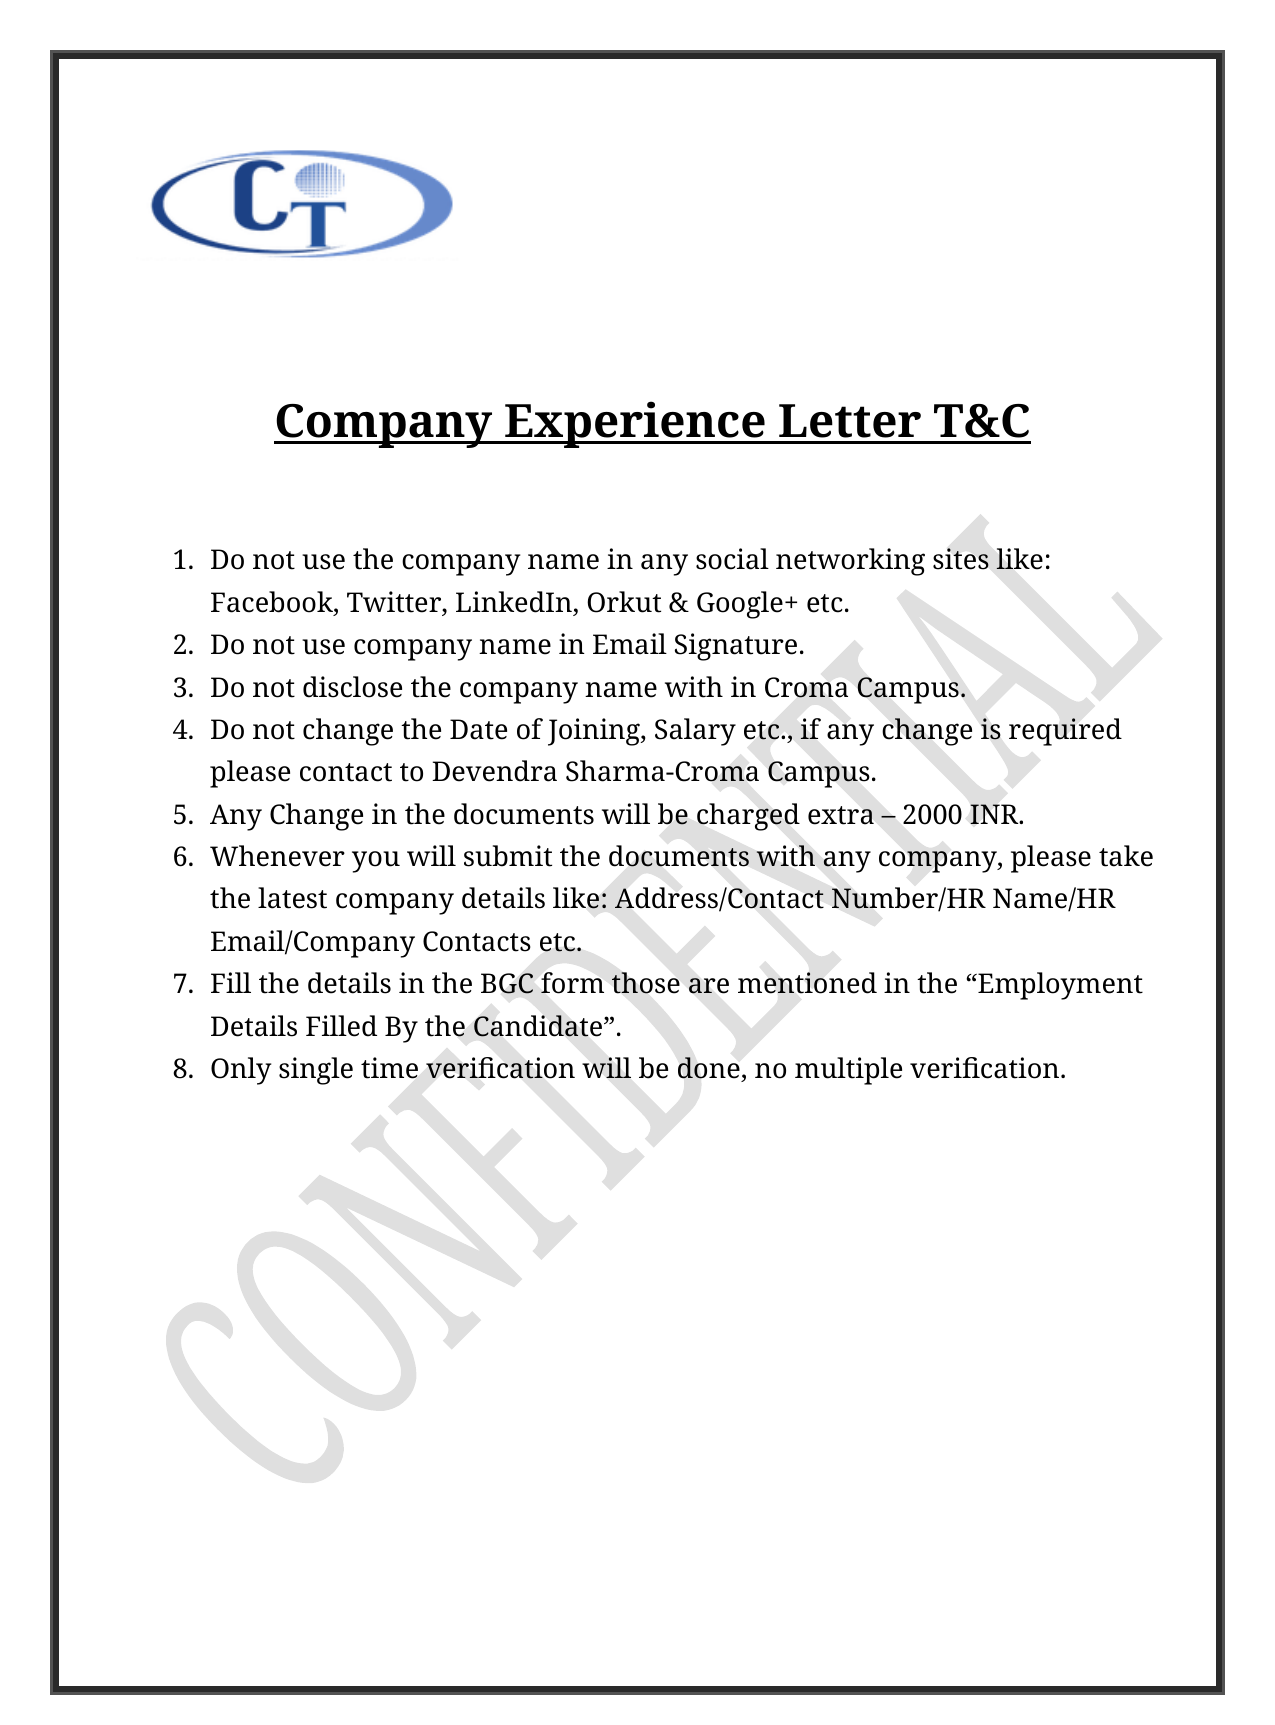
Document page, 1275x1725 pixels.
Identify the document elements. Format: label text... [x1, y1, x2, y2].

list Any Change in the documents will be charged extra – 2000 INR. [172, 795, 1170, 832]
list Fill the details in the BGC form those are mentioned in the “Employment Details Filled By the Candidate”. [172, 965, 1170, 1044]
text Company Experience Letter T&C [135, 388, 1170, 451]
list Do not change the Date of Joining, Salary etc., if any change is required please contact to Devendra Sharma-Croma Campus. [172, 710, 1170, 790]
list Do not disclose the company name with in Croma Campus. [172, 668, 1170, 705]
list Do not use company name in Email Signature. [172, 626, 1170, 662]
picture [135, 138, 459, 264]
list Only single time verification will be done, no multiple verification. [172, 1049, 1170, 1086]
list Do not use the company name in any social networking sites like: Facebook, Twitter, LinkedIn, Orkut & Google+ etc. [172, 541, 1170, 620]
list Whenever you will submit the documents with any company, please take the latest company details like: Address/Contact Number/HR Name/HR Email/Company Contacts etc. [172, 838, 1170, 959]
